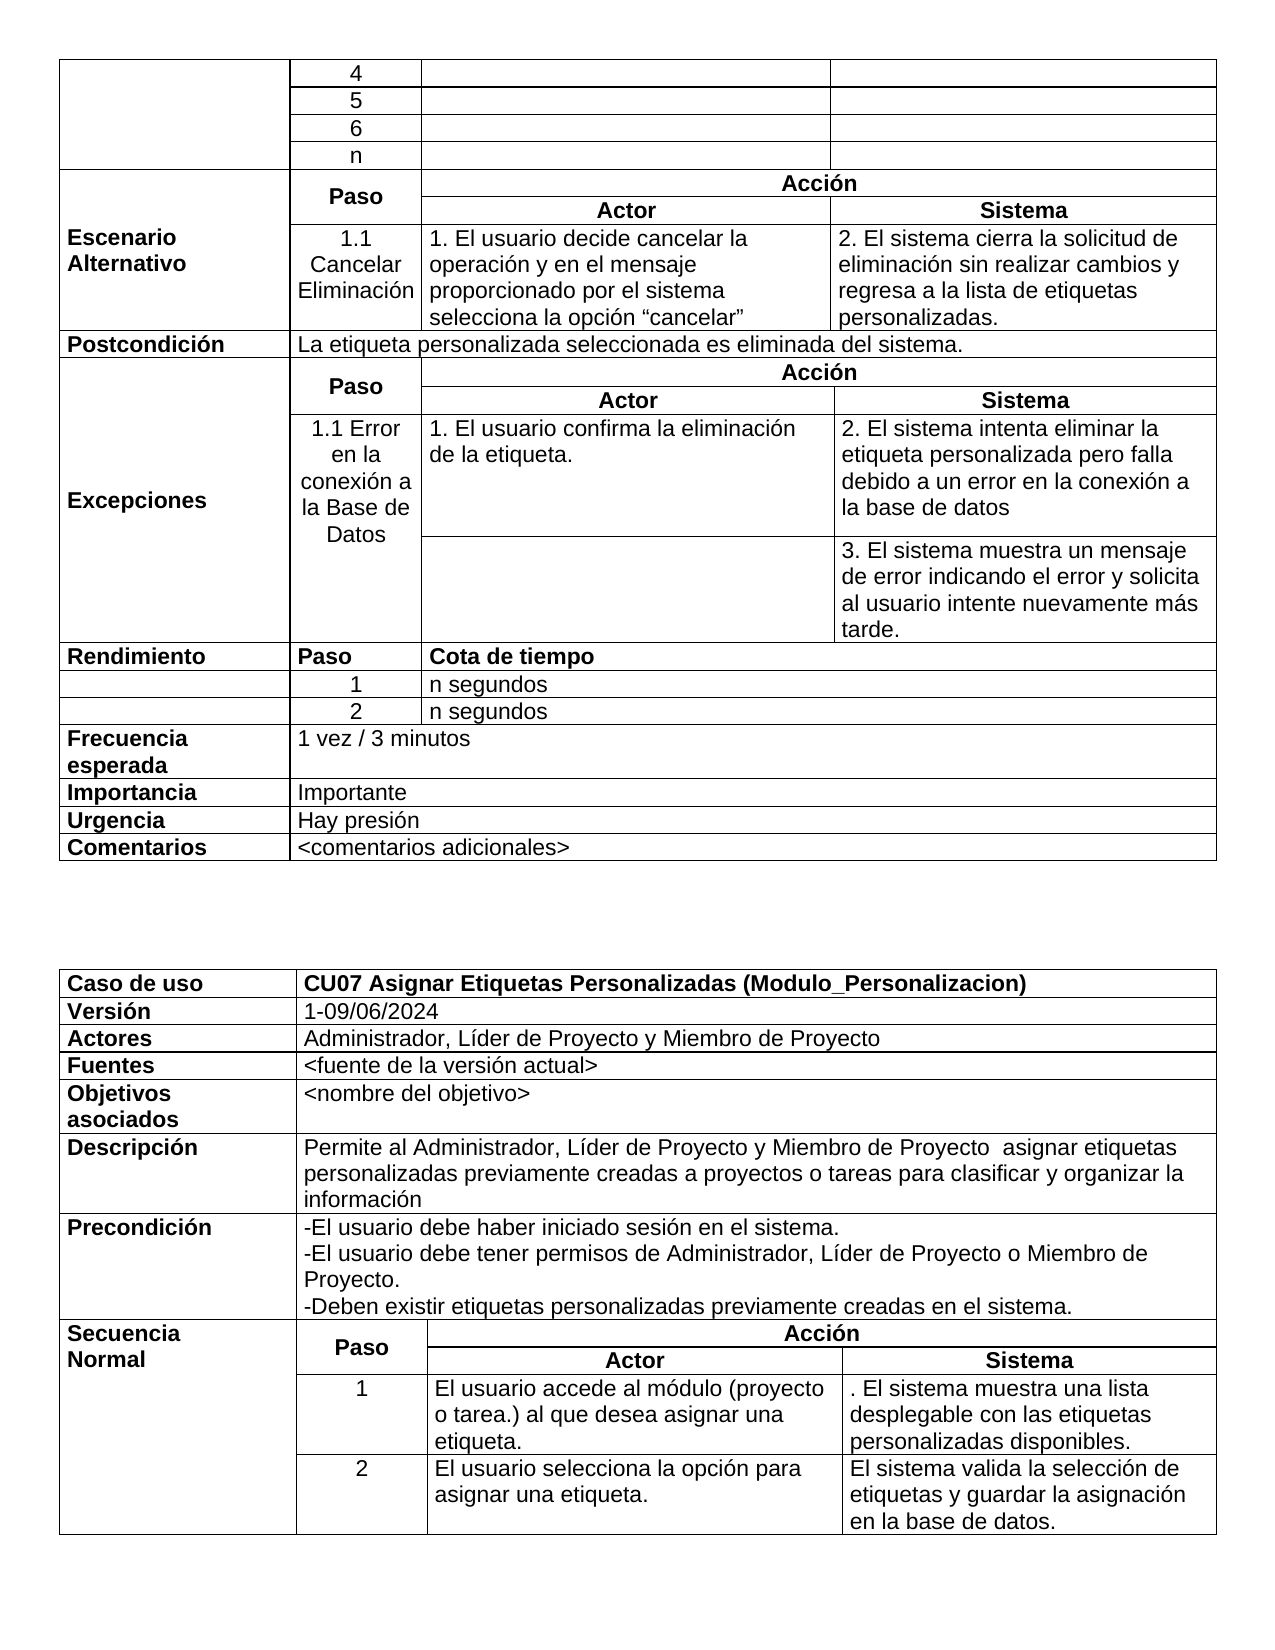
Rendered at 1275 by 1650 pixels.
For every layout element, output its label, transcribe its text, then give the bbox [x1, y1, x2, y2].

table_cell [831, 115, 1216, 141]
table_cell Urgencia [60, 807, 289, 833]
table_cell Importancia [60, 779, 289, 806]
table_cell Paso [291, 170, 421, 223]
table_cell Objetivos asociados [60, 1080, 296, 1132]
table_cell 2 [297, 1455, 427, 1534]
table_cell n segundos [422, 671, 1216, 697]
table_cell Actor [428, 1348, 842, 1374]
table_cell Fuentes [60, 1053, 296, 1079]
table_cell [831, 88, 1216, 114]
table_cell Administrador, Líder de Proyecto y Miembro de Proyecto [297, 1025, 1216, 1051]
table_cell Secuencia Normal [60, 1320, 296, 1534]
table_cell 1. El usuario decide cancelar la operación y en el mensaje proporcionado por el sistema selecciona la opción “cancelar” [422, 225, 830, 330]
table_cell [831, 60, 1216, 86]
table_cell [422, 88, 830, 114]
table_cell Importante [291, 779, 1216, 806]
table_cell Rendimiento [60, 643, 289, 669]
table_cell Acción [428, 1320, 1216, 1346]
table_cell Acción [422, 170, 1216, 196]
table_cell [60, 698, 289, 724]
table_header Caso de uso [60, 970, 296, 997]
table_cell n [291, 142, 421, 169]
table_cell <comentarios adicionales> [291, 834, 1216, 860]
table_cell 1. El usuario confirma la eliminación de la etiqueta. [422, 415, 834, 536]
table_cell [422, 60, 830, 86]
table_cell Permite al Administrador, Líder de Proyecto y Miembro de Proyecto asignar etiquetas personalizadas previamente creadas a proyectos o tareas para clasificar y organizar la información [297, 1134, 1216, 1213]
table_cell [831, 142, 1216, 169]
table_cell Sistema [843, 1348, 1216, 1374]
table_cell Acción [422, 358, 1216, 386]
table_cell 2. El sistema cierra la solicitud de eliminación sin realizar cambios y regresa a la lista de etiquetas personalizadas. [831, 225, 1216, 330]
table_cell 1.1 Error en la conexión a la Base de Datos [291, 415, 421, 642]
table_cell 3. El sistema muestra un mensaje de error indicando el error y solicita al usuario intente nuevamente más tarde. [835, 537, 1216, 642]
table_cell [422, 115, 830, 141]
table_cell Precondición [60, 1214, 296, 1319]
table_cell Paso [291, 643, 421, 669]
table_cell Actores [60, 1025, 296, 1051]
table_cell 2 [291, 698, 421, 724]
table_cell El usuario accede al módulo (proyecto o tarea.) al que desea asignar una etiqueta. [428, 1375, 842, 1454]
table_cell [60, 671, 289, 697]
table_cell -El usuario debe haber iniciado sesión en el sistema. -El usuario debe tener permisos de Administrador, Líder de Proyecto o Miembro de Proyecto. -Deben existir etiquetas personalizadas previamente creadas en el sistema. [297, 1214, 1216, 1319]
table_cell Comentarios [60, 834, 289, 860]
table_cell Paso [291, 358, 421, 414]
table_cell La etiqueta personalizada seleccionada es eliminada del sistema. [291, 331, 1216, 357]
table_cell 1.1 Cancelar Eliminación [291, 225, 421, 330]
table_cell 1 [297, 1375, 427, 1454]
table_cell <nombre del objetivo> [297, 1080, 1216, 1132]
table_cell Frecuencia esperada [60, 725, 289, 778]
table_cell 6 [291, 115, 421, 141]
table_cell Sistema [835, 387, 1216, 414]
table_cell Descripción [60, 1134, 296, 1213]
table_cell Escenario Alternativo [60, 170, 289, 330]
table_cell n segundos [422, 698, 1216, 724]
table_cell <fuente de la versión actual> [297, 1053, 1216, 1079]
table_cell Hay presión [291, 807, 1216, 833]
table_cell [422, 537, 834, 642]
table_cell El sistema valida la selección de etiquetas y guardar la asignación en la base de datos. [843, 1455, 1216, 1534]
table_cell Actor [422, 197, 830, 223]
table_cell 1 [291, 671, 421, 697]
table_cell 1 vez / 3 minutos [291, 725, 1216, 778]
table_cell . El sistema muestra una lista desplegable con las etiquetas personalizadas disponibles. [843, 1375, 1216, 1454]
table_cell 2. El sistema intenta eliminar la etiqueta personalizada pero falla debido a un error en la conexión a la base de datos [835, 415, 1216, 536]
table_cell 4 [291, 60, 421, 86]
table_cell Paso [297, 1320, 427, 1374]
table_cell Excepciones [60, 358, 289, 642]
table_cell Sistema [831, 197, 1216, 223]
table_cell Postcondición [60, 331, 289, 357]
table_cell Versión [60, 998, 296, 1024]
table_cell 5 [291, 88, 421, 114]
table_cell Cota de tiempo [422, 643, 1216, 669]
table_cell Actor [422, 387, 834, 414]
table_header CU07 Asignar Etiquetas Personalizadas (Modulo_Personalizacion) [297, 970, 1216, 997]
table_cell El usuario selecciona la opción para asignar una etiqueta. [428, 1455, 842, 1534]
table_cell 1-09/06/2024 [297, 998, 1216, 1024]
table_cell [422, 142, 830, 169]
